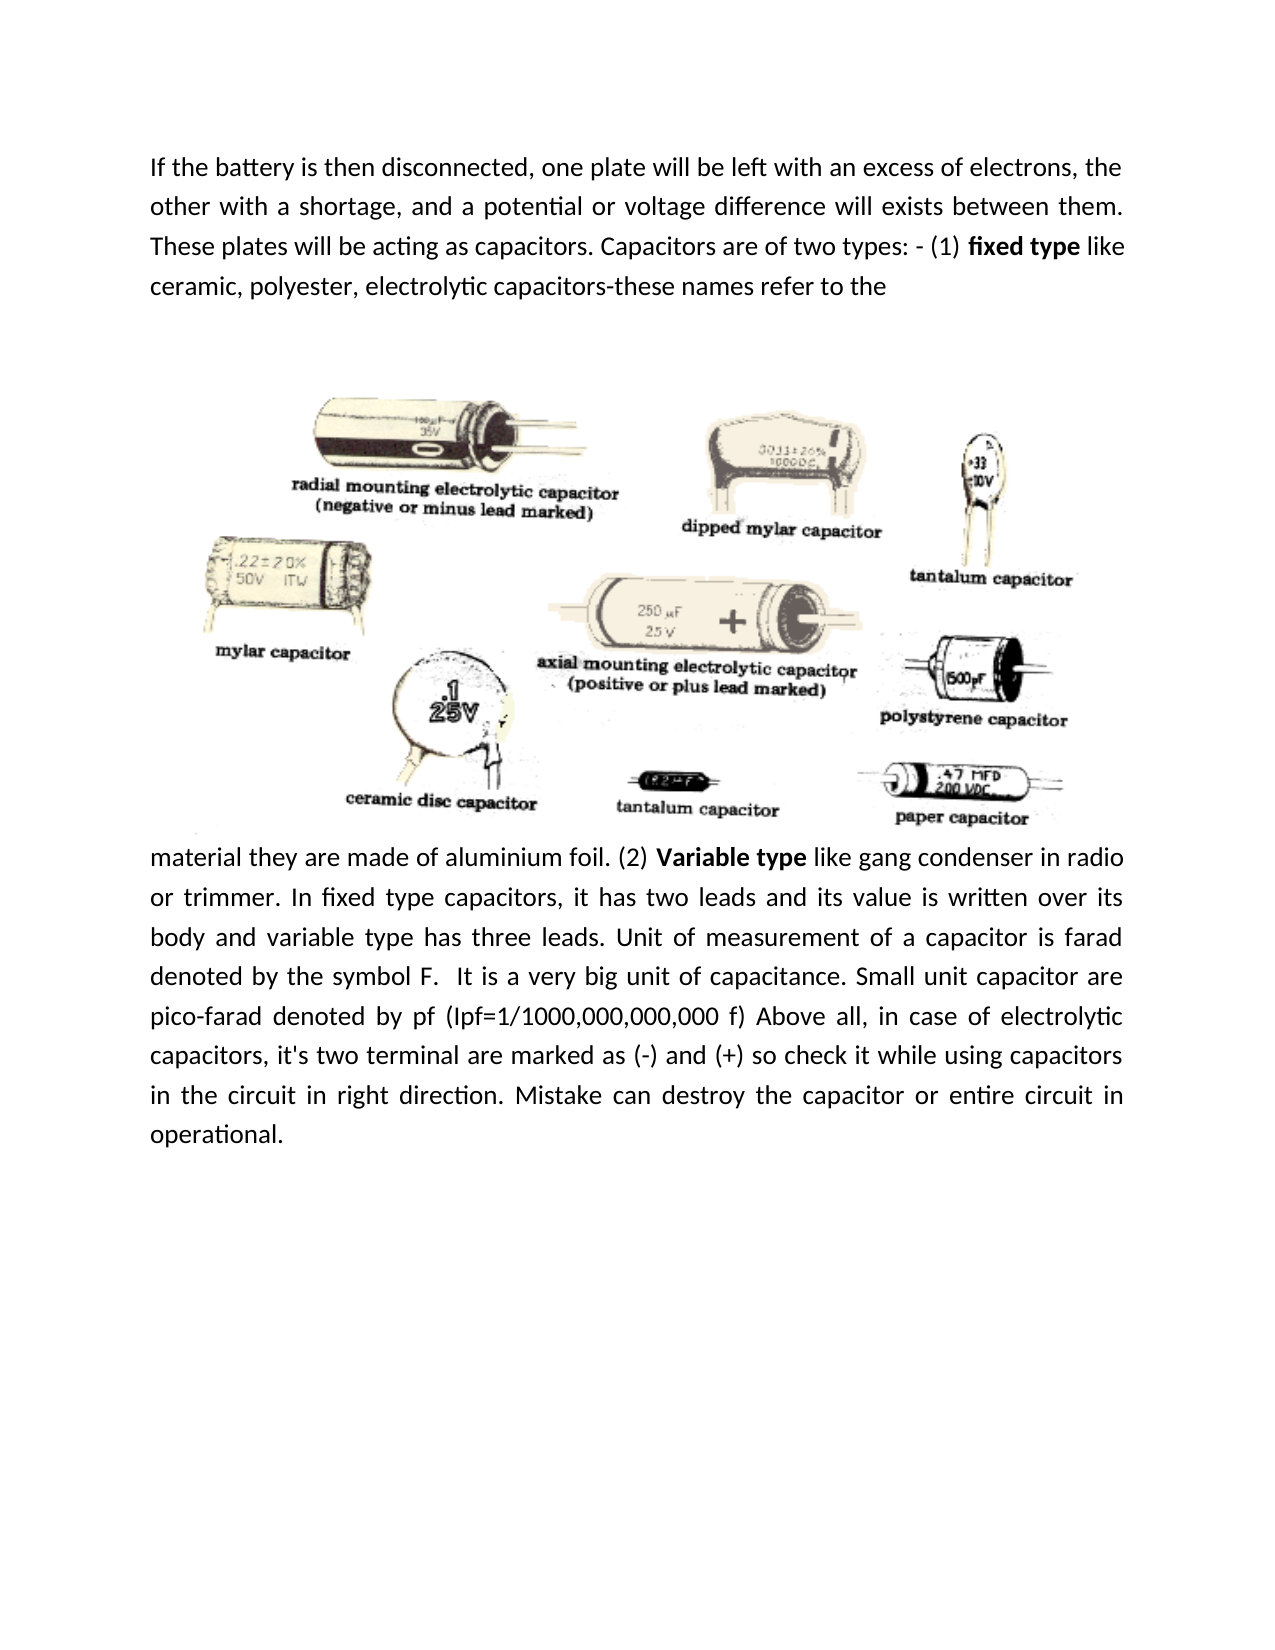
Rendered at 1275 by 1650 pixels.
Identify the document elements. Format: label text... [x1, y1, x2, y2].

picture [195, 390, 1084, 841]
text If the battery is then disconnected, one plate will be left with an excess of electrons, the other with a shortage, and a potential or voltage difference will exists between them. These plates will be acting as capacitors. Capacitors are of two types: - (1) fixed type like ceramic, polyester, electrolytic capacitors-these names refer to the [150, 150, 1125, 302]
